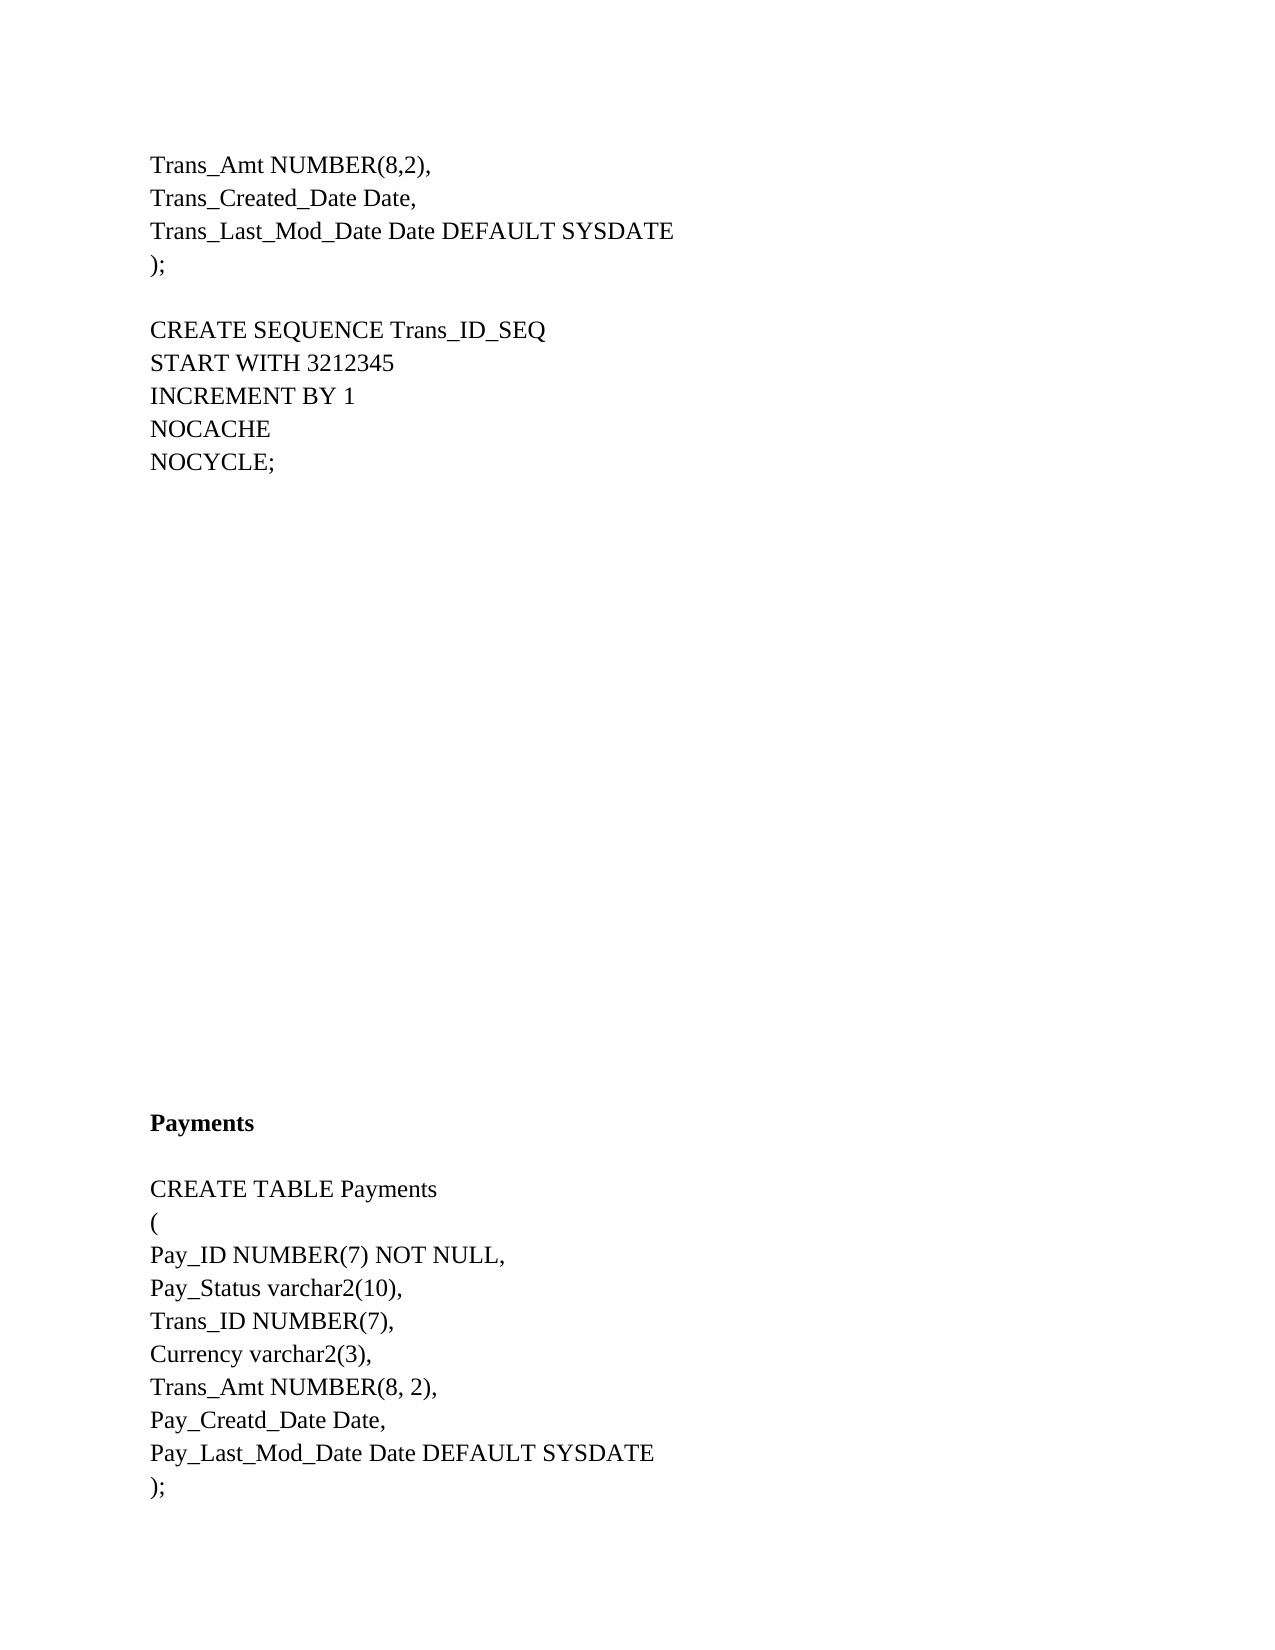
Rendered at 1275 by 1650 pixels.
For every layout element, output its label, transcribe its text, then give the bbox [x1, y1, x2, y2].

text CREATE SEQUENCE Trans_ID_SEQ [150, 315, 1125, 344]
text CREATE TABLE Payments [150, 1174, 1125, 1202]
text ); [150, 249, 1125, 278]
text ); [150, 1471, 1125, 1499]
text START WITH 3212345 [150, 348, 1125, 377]
text Pay_Last_Mod_Date Date DEFAULT SYSDATE [150, 1438, 1125, 1467]
text INCREMENT BY 1 [150, 381, 1125, 410]
text Currency varchar2(3), [150, 1339, 1125, 1367]
text Trans_Amt NUMBER(8, 2), [150, 1372, 1125, 1401]
text Pay_ID NUMBER(7) NOT NULL, [150, 1240, 1125, 1268]
text Pay_Creatd_Date Date, [150, 1405, 1125, 1433]
text Trans_Created_Date Date, [150, 183, 1125, 212]
text Trans_Amt NUMBER(8,2), [150, 150, 1125, 179]
text ( [150, 1207, 1125, 1235]
text Trans_Last_Mod_Date Date DEFAULT SYSDATE [150, 216, 1125, 245]
text Trans_ID NUMBER(7), [150, 1306, 1125, 1334]
text NOCACHE [150, 414, 1125, 443]
text Pay_Status varchar2(10), [150, 1273, 1125, 1301]
text NOCYCLE; [150, 447, 1125, 476]
text Payments [150, 1108, 1125, 1136]
